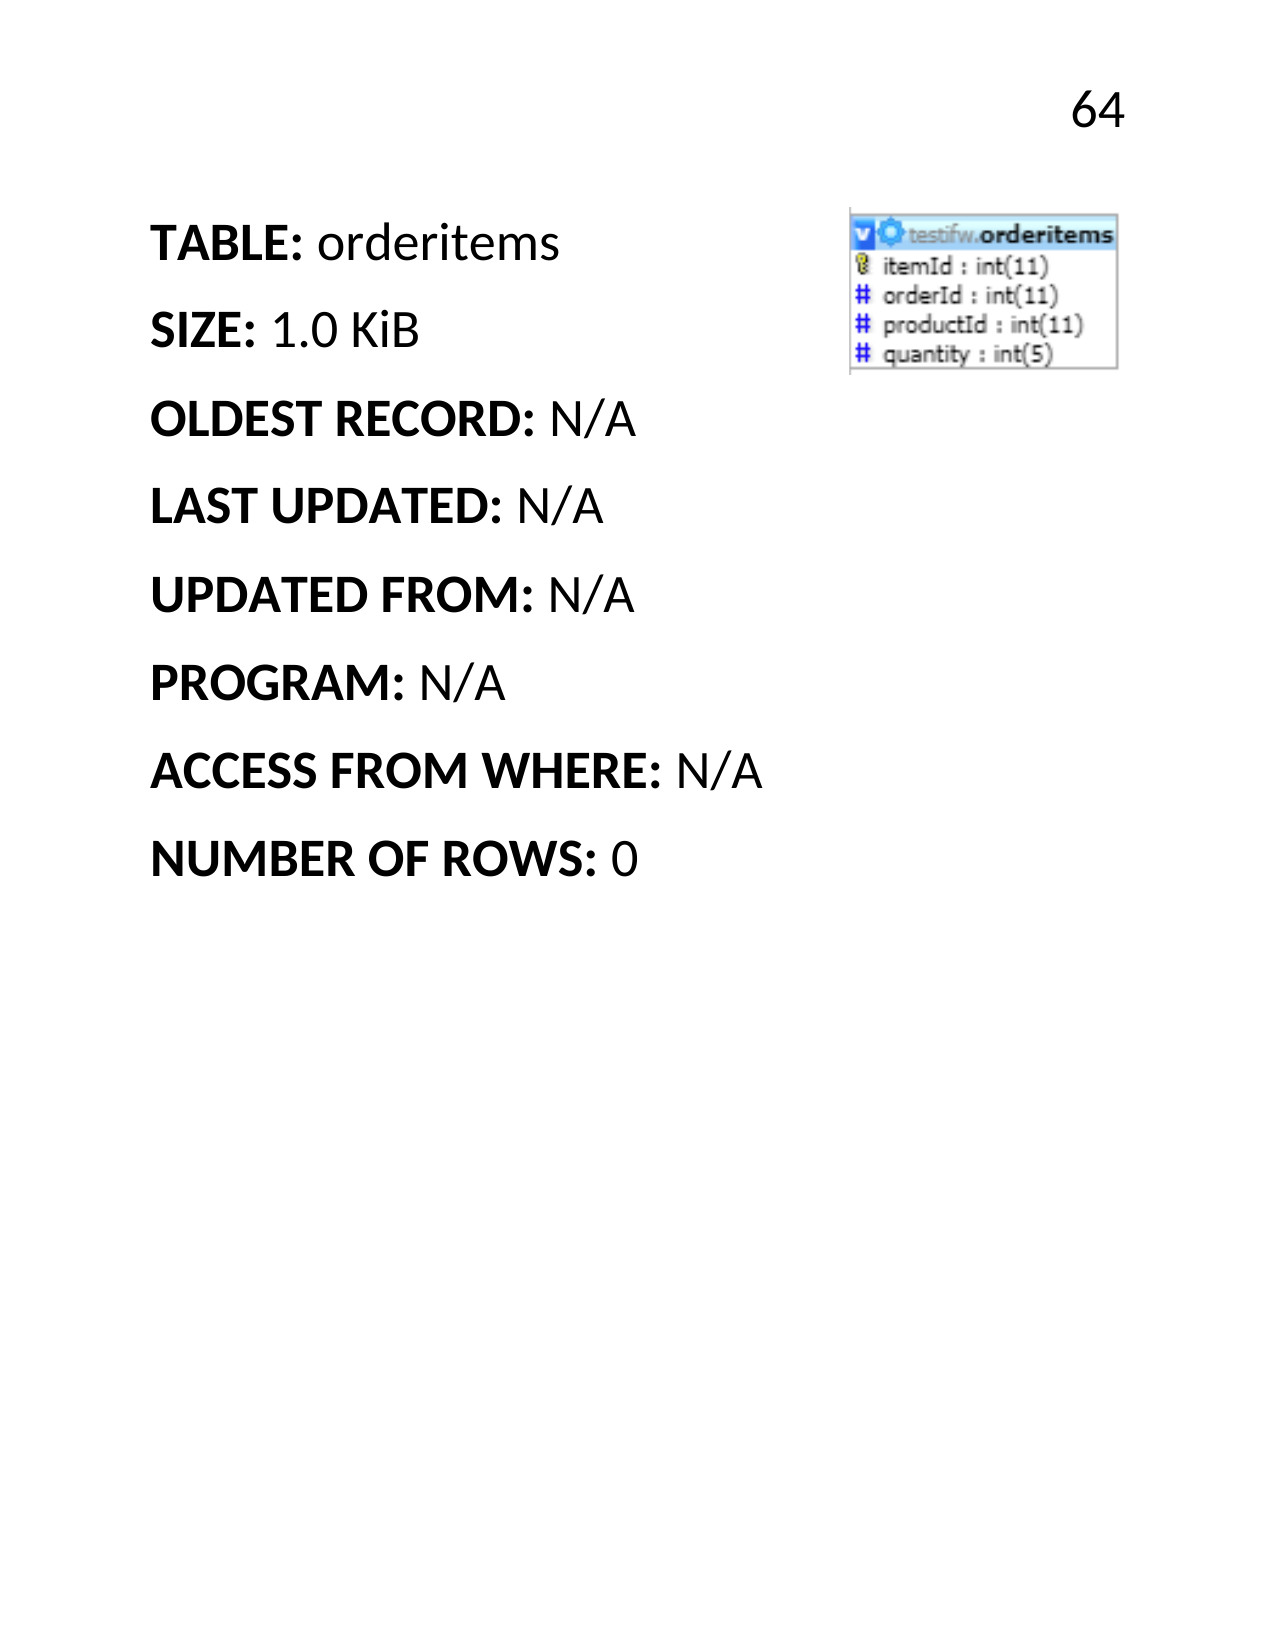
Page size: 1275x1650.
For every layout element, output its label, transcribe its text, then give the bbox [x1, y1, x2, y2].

text TABLE: orderitems [150, 207, 849, 273]
text LAST UPDATED: N/A [150, 471, 1125, 537]
text SIZE: 1.0 KiB [150, 295, 849, 361]
text ACCESS FROM WHERE: N/A [150, 735, 1125, 802]
text NUMBER OF ROWS: 0 [150, 823, 1125, 889]
text PROGRAM: N/A [150, 647, 1125, 713]
picture [849, 207, 1124, 375]
text UPDATED FROM: N/A [150, 559, 1125, 626]
text OLDEST RECORD: N/A [150, 383, 1125, 449]
